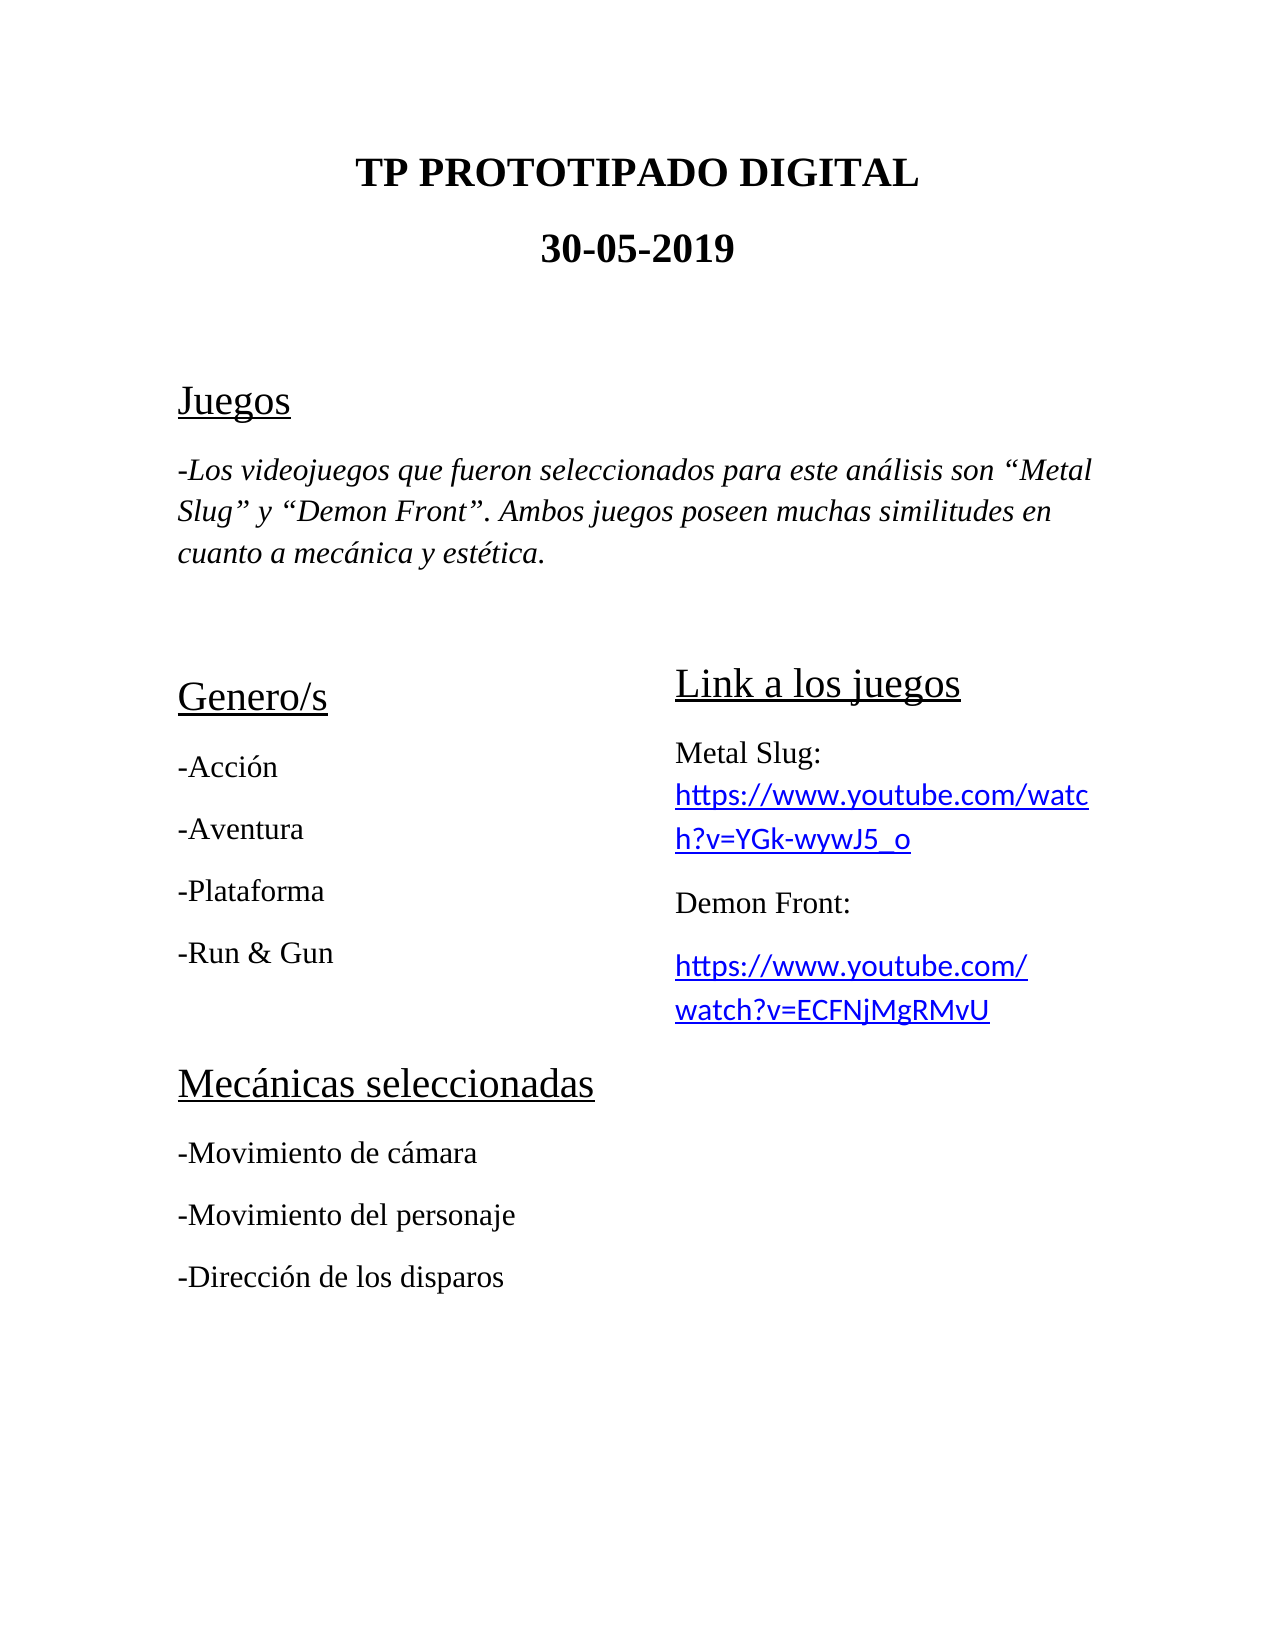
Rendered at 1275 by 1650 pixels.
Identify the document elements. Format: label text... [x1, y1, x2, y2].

text -Los videojuegos que fueron seleccionados para este análisis son “Metal Slug” y “Demon Front”. Ambos juegos poseen muchas similitudes en cuanto a mecánica y estética. [177, 451, 1098, 570]
text Demon Front: [675, 884, 1098, 920]
text Mecánicas seleccionadas [177, 1058, 600, 1106]
text Genero/s [177, 672, 600, 720]
text -Movimiento del personaje [177, 1196, 600, 1232]
text TP PROTOTIPADO DIGITAL [177, 148, 1098, 196]
text -Aventura [177, 810, 600, 846]
text -Movimiento de cámara [177, 1134, 600, 1170]
text Juegos [177, 375, 1098, 423]
text -Plataforma [177, 872, 600, 908]
text 30-05-2019 [177, 223, 1098, 271]
text -Run & Gun [177, 934, 600, 970]
text -Acción [177, 748, 600, 784]
text -Dirección de los disparos [177, 1258, 600, 1294]
text Link a los juegos [675, 658, 1098, 706]
text Metal Slug: https://www.youtube.com/watch?v=YGk-wywJ5_o [675, 734, 1098, 857]
text https://www.youtube.com/watch?v=ECFNjMgRMvU [675, 946, 1098, 1028]
